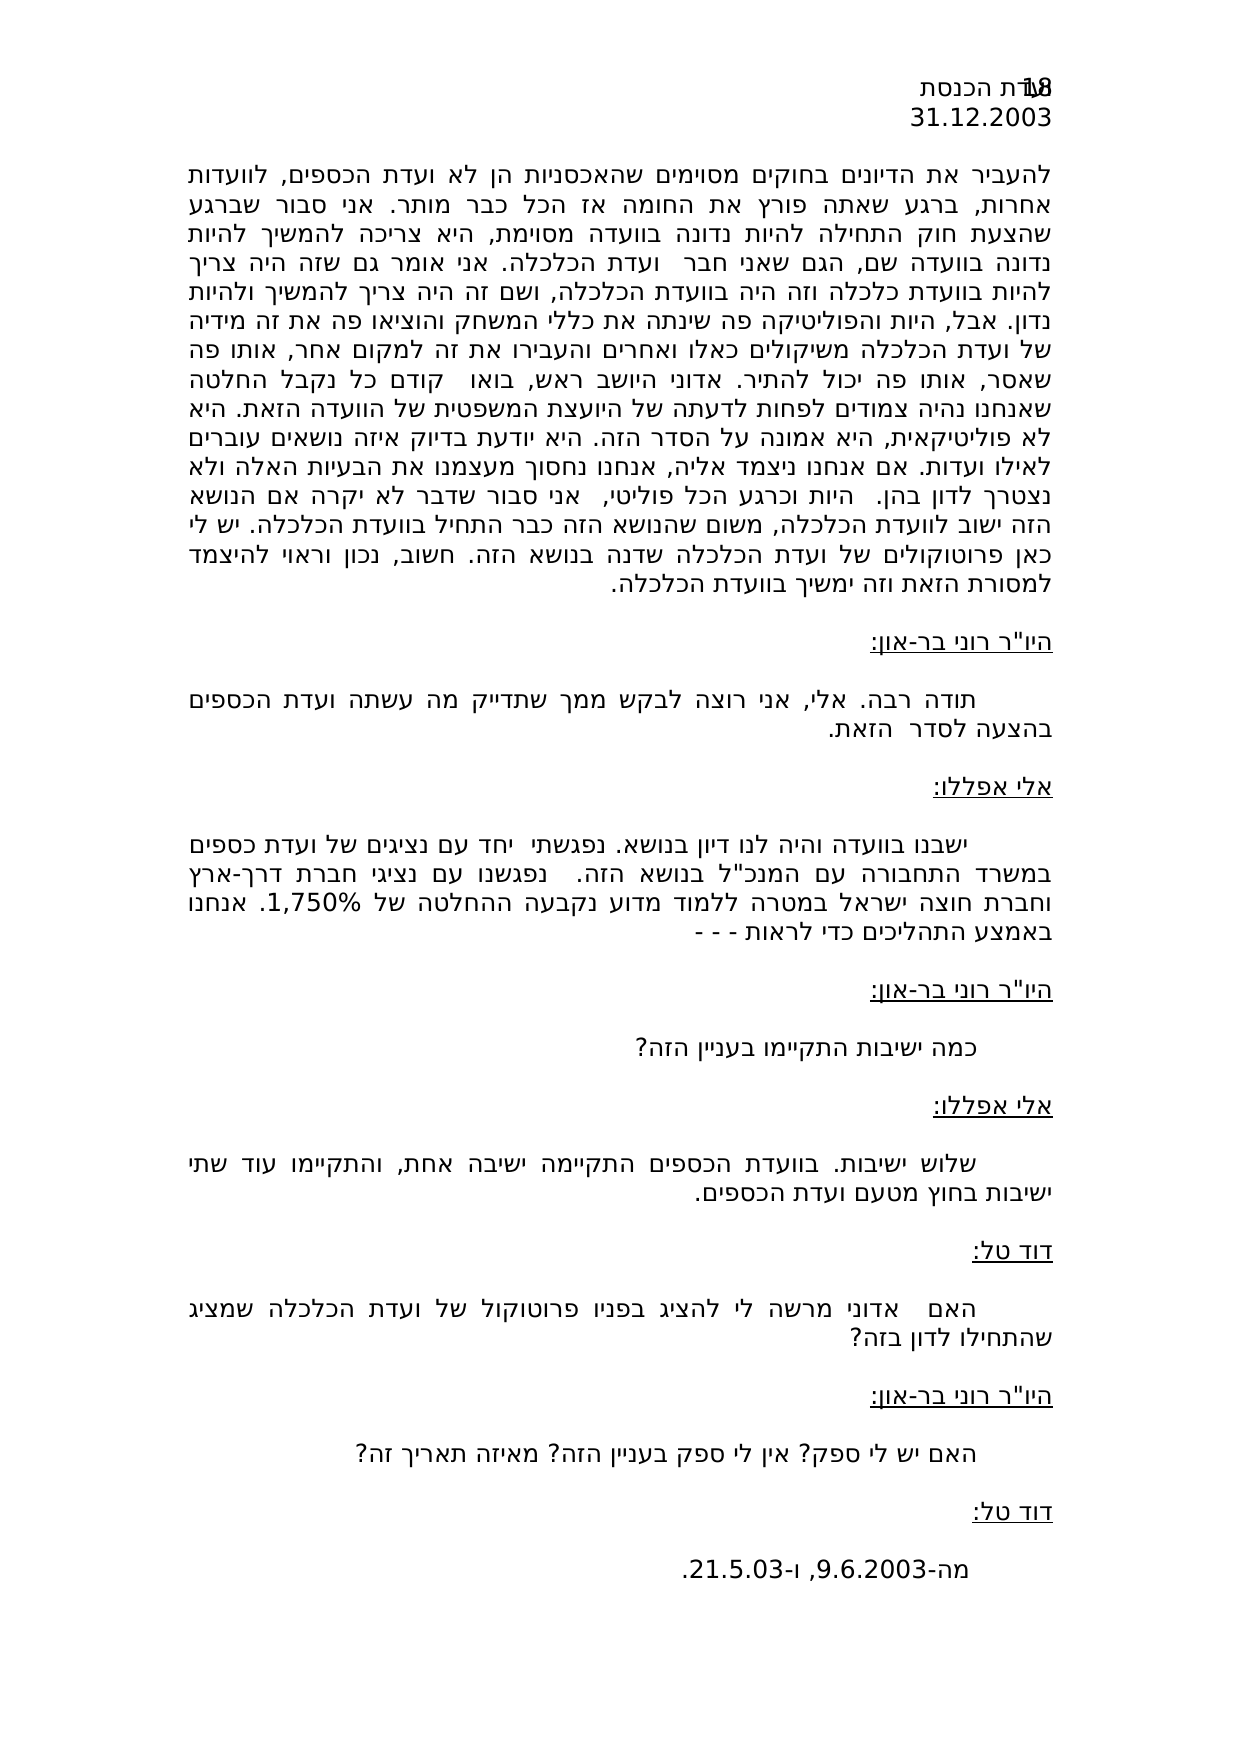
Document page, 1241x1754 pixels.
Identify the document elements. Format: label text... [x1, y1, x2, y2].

text תודה רבה. אלי, אני רוצה לבקש ממך שתדייק מה עשתה ועדת הכספים בהצעה לסדר הזאת. [187, 685, 1053, 743]
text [187, 161, 1053, 598]
text היו"ר רוני בר-און: [187, 975, 1053, 1004]
text דוד טל: [187, 1497, 1053, 1526]
text כמה ישיבות התקיימו בעניין הזה? [187, 1033, 1053, 1062]
text האם יש לי ספק? אין לי ספק בעניין הזה? מאיזה תאריך זה? [187, 1439, 1053, 1468]
text מה-9.6.2003, ו-21.5.03. [187, 1555, 1053, 1584]
text אלי אפללו: [187, 772, 1053, 801]
text דוד טל: [187, 1236, 1053, 1265]
text שלוש ישיבות. בוועדת הכספים התקיימה ישיבה אחת, והתקיימו עוד שתי ישיבות בחוץ מטעם ועדת הכספים. [187, 1149, 1053, 1207]
text אלי אפללו: [187, 1091, 1053, 1120]
text היו"ר רוני בר-און: [187, 627, 1053, 656]
text היו"ר רוני בר-און: [187, 1381, 1053, 1410]
text האם אדוני מרשה לי להציג בפניו פרוטוקול של ועדת הכלכלה שמציג שהתחילו לדון בזה? [187, 1294, 1053, 1352]
text ישבנו בוועדה והיה לנו דיון בנושא. נפגשתי יחד עם נציגים של ועדת כספים במשרד התחבורה עם המנכ"ל בנושא הזה. נפגשנו עם נציגי חברת דרך-ארץ וחברת חוצה ישראל במטרה ללמוד מדוע נקבעה ההחלטה של 1,750%. אנחנו באמצע התהליכים כדי לראות - - - [187, 830, 1053, 946]
